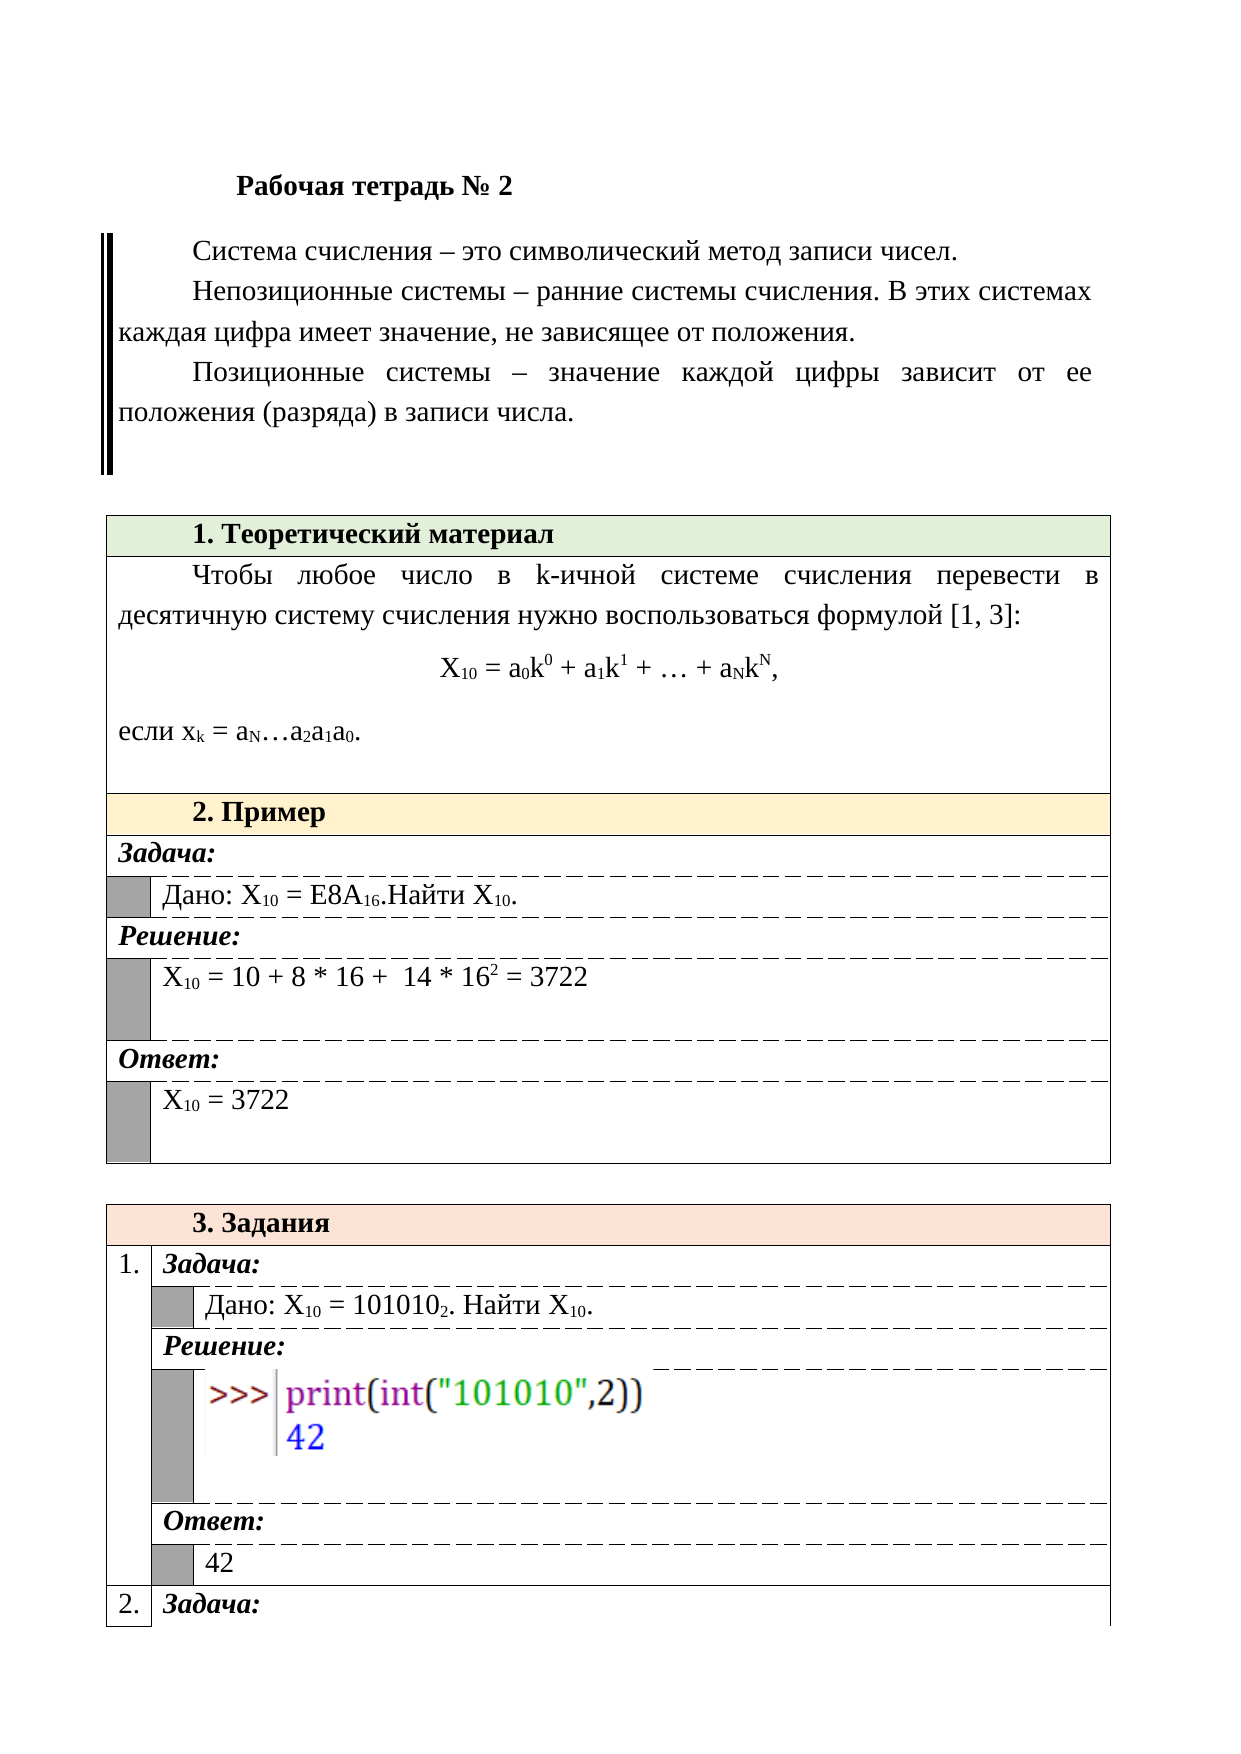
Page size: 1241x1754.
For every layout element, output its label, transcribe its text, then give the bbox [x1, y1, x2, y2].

table_cell Задача: [107, 836, 1110, 876]
table_cell 1. [107, 1246, 151, 1585]
table_cell [107, 877, 150, 917]
table_cell [152, 1370, 193, 1502]
table_header 3. Задания [107, 1205, 1110, 1245]
table_cell [107, 1082, 150, 1162]
table_cell Задача: [152, 1586, 1110, 1626]
table_cell [152, 1287, 193, 1327]
table_cell Дано: X10 = E8A16.Найти X10. [151, 876, 1110, 917]
table_cell Ответ: [107, 1040, 1110, 1081]
table_cell Ответ: [152, 1503, 1110, 1544]
table_cell [107, 959, 150, 1040]
table_cell 2. Пример [107, 794, 1110, 834]
table_cell 2. [107, 1586, 151, 1626]
table_cell X10 = 3722 [151, 1081, 1110, 1162]
picture [204, 1369, 654, 1456]
table_cell Чтобы любое число в k-ичной системе счисления перевести в десятичную систему счисления нужно воспользоваться формулой [1, 3]: X10 = a0k0 + a1k1 + … + aNkN, если xk = aN…a2a1a0. [107, 557, 1110, 793]
table_cell [194, 1369, 1110, 1502]
table_cell 42 [194, 1544, 1110, 1585]
table_cell Решение: [107, 917, 1110, 958]
table_cell X10 = 10 + 8 * 16 + 14 * 162 = 3722 [151, 958, 1110, 1040]
table_header 1. Теоретический материал [107, 516, 1110, 556]
table_cell [152, 1545, 193, 1585]
table_cell Задача: [152, 1246, 1110, 1286]
table_header Система счисления – это символический метод записи чисел. Непозиционные системы – ранние системы счисления. В этих системах каждая цифра имеет значение, не зависящее от положения. Позиционные системы – значение каждой цифры зависит от ее положения (разряда) в записи числа. [113, 233, 1104, 474]
text Рабочая тетрадь № 2 [236, 168, 1122, 202]
table_cell Дано: X10 = 1010102. Найти X10. [194, 1286, 1110, 1327]
table_cell Решение: [152, 1328, 1110, 1369]
